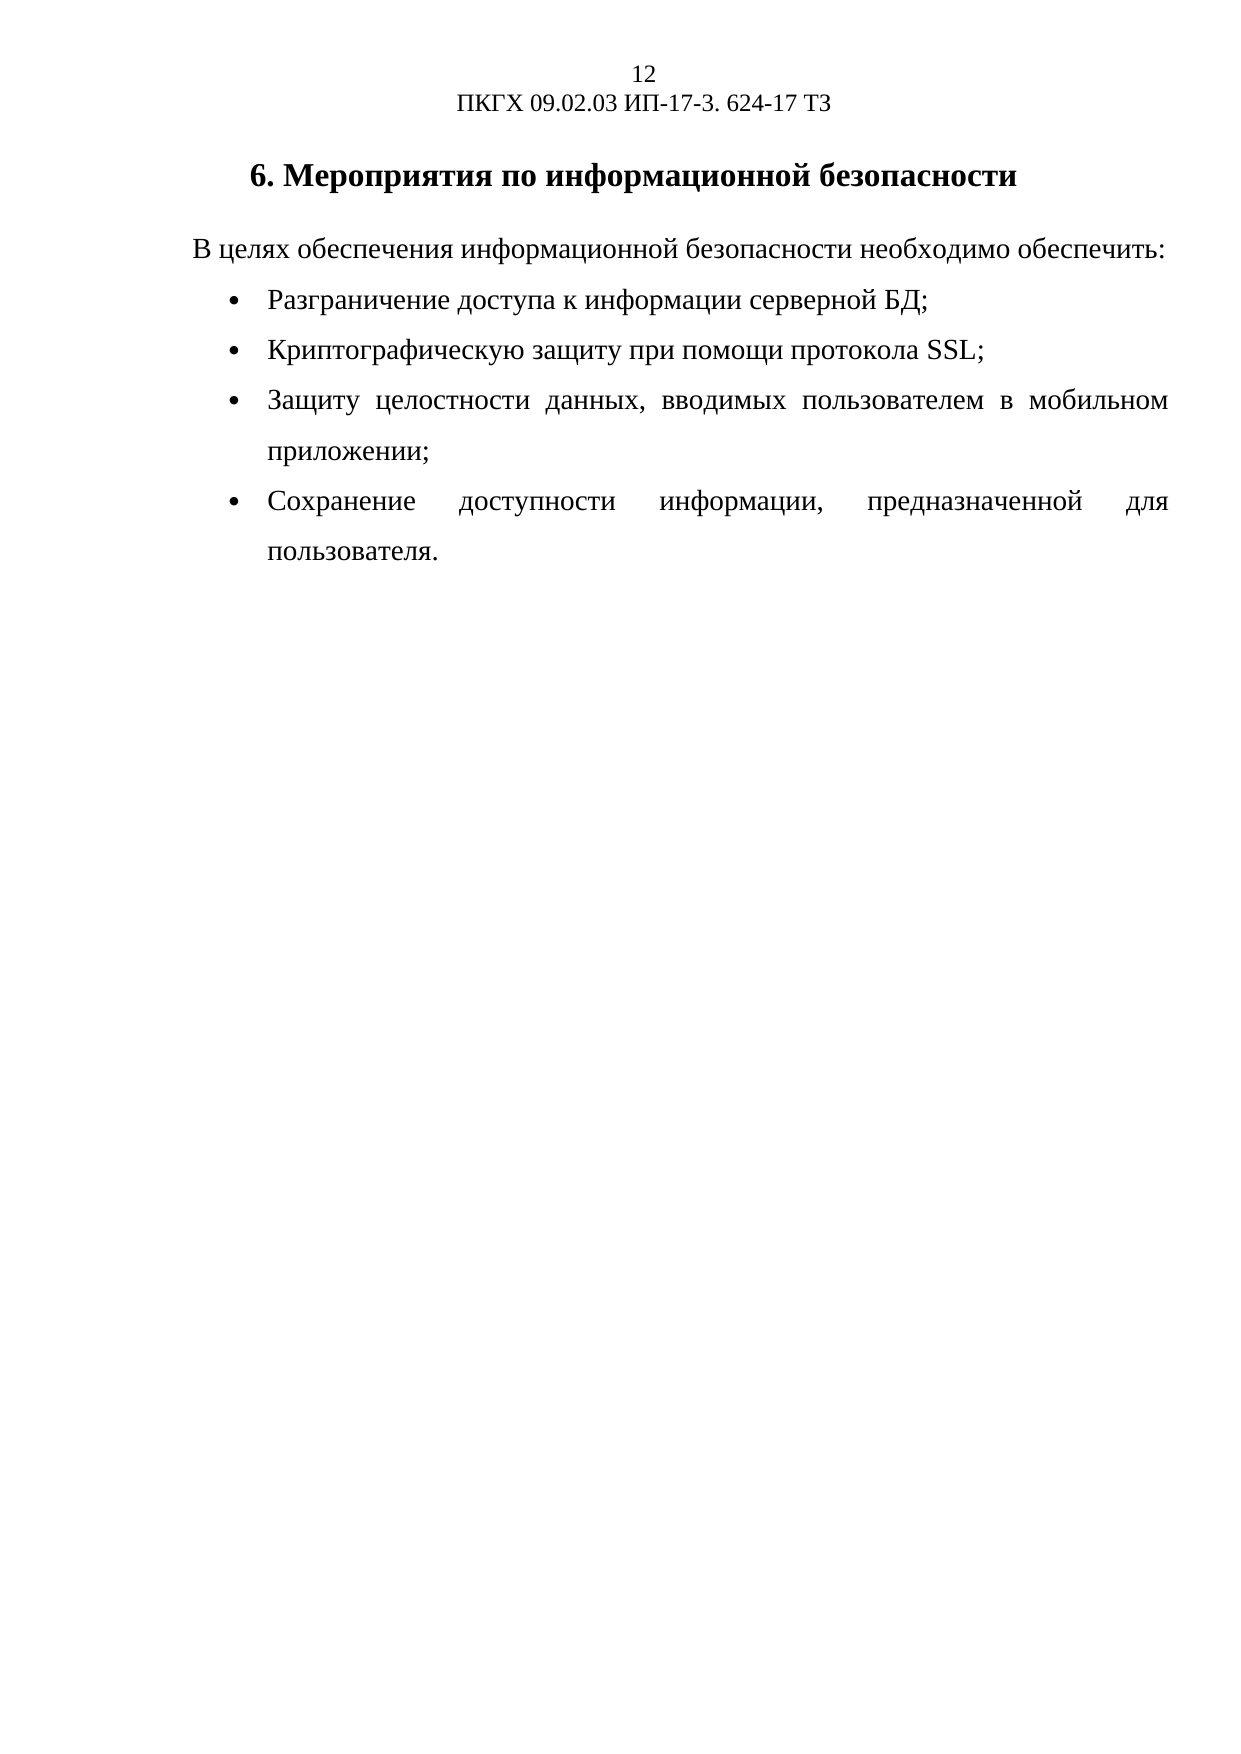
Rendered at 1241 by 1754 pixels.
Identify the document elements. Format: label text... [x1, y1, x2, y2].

subtitle 6. Мероприятия по информационной безопасности [118, 155, 1149, 193]
list Защиту целостности данных, вводимых пользователем в мобильном приложении; [229, 382, 1169, 466]
text В целях обеспечения информационной безопасности необходимо обеспечить: [118, 232, 1169, 265]
list Сохранение доступности информации, предназначенной для пользователя. [229, 483, 1169, 567]
list Разграничение доступа к информации серверной БД; [229, 282, 1169, 315]
list Криптографическую защиту при помощи протокола SSL; [229, 332, 1169, 366]
